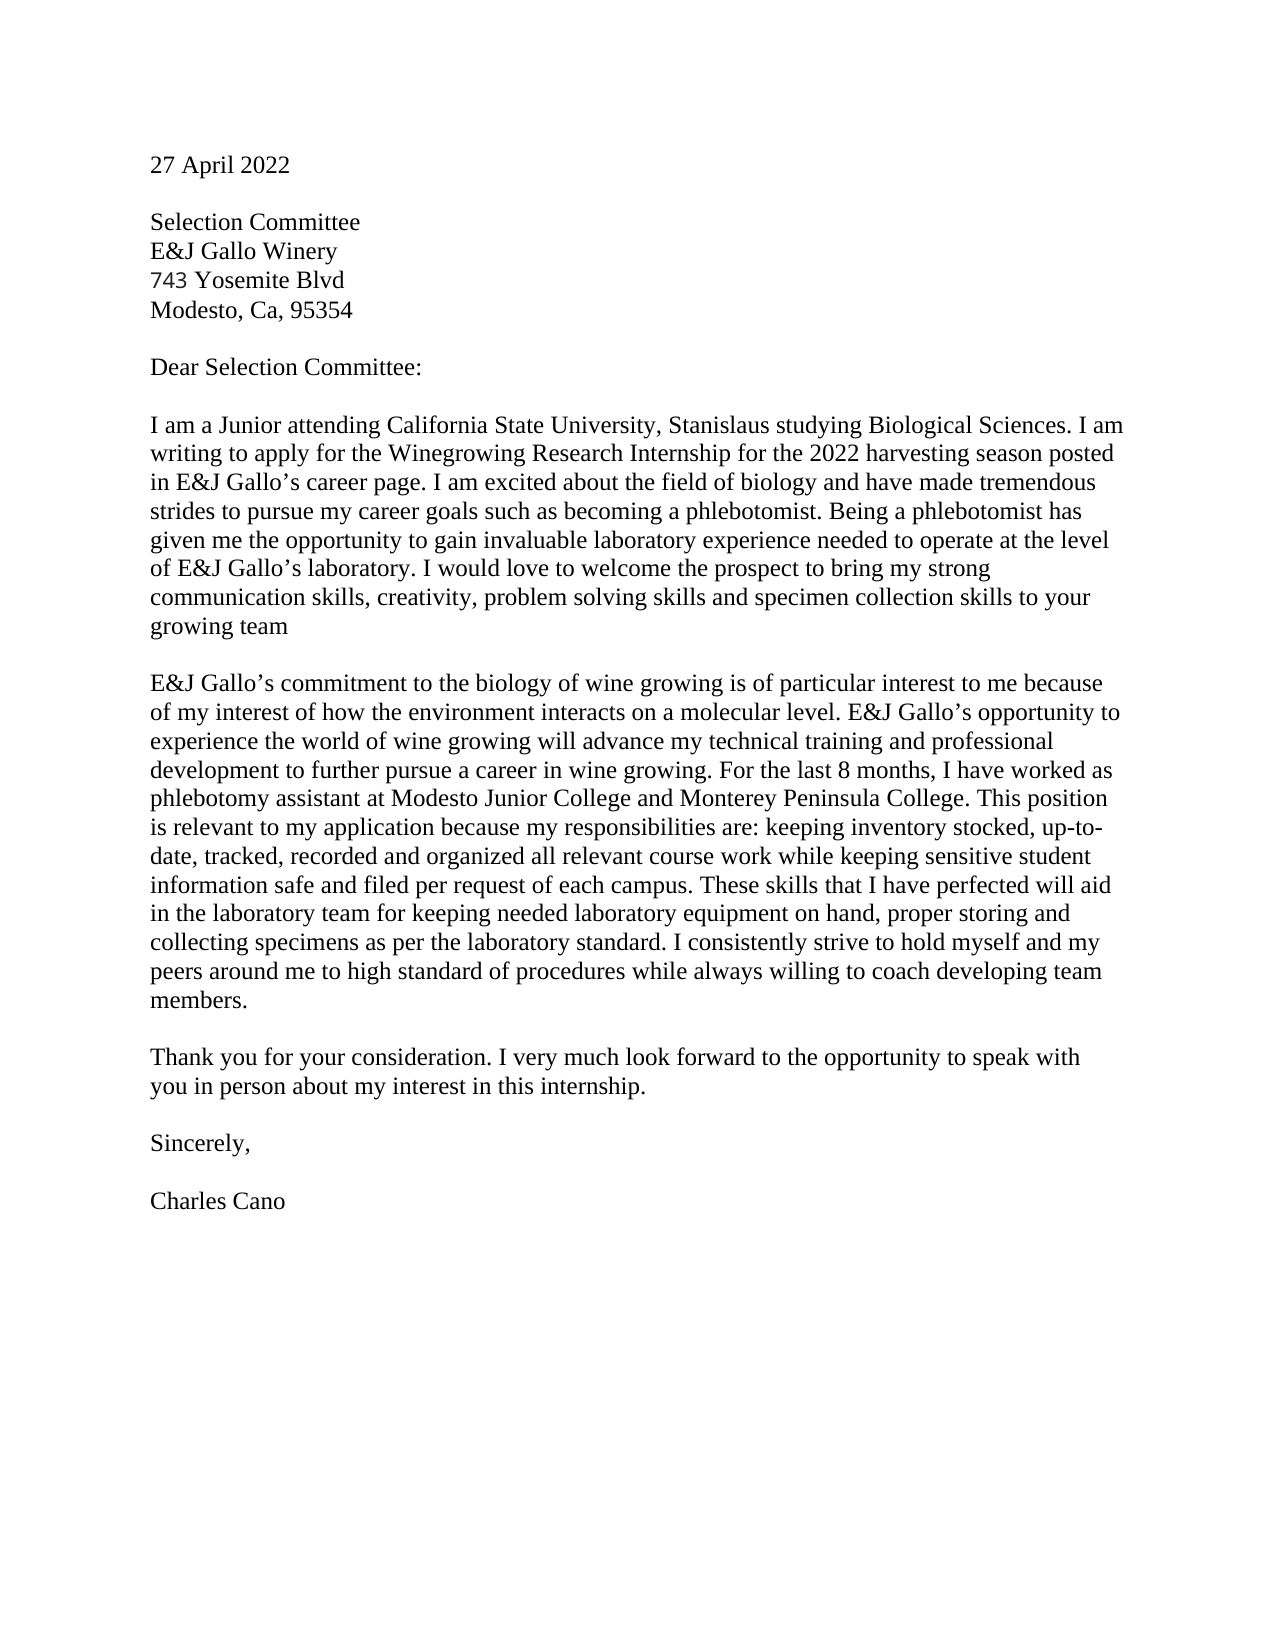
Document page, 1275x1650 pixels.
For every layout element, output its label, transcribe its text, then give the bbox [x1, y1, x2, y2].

text you in person about my interest in this internship. [150, 1071, 1125, 1100]
text Charles Cano [150, 1186, 1125, 1215]
text E&J Gallo’s commitment to the biology of wine growing is of particular interest to me because [150, 668, 1125, 697]
text E&J Gallo Winery [150, 236, 1125, 265]
text 743 Yosemite Blvd [188, 265, 1125, 295]
text Selection Committee [150, 207, 1125, 236]
text Modesto, Ca, 95354 [150, 295, 1125, 323]
text Sincerely, [150, 1128, 1125, 1157]
text I am a Junior attending California State University, Stanislaus studying Biological Sciences. I am writing to apply for the Winegrowing Research Internship for the 2022 harvesting season posted in E&J Gallo’s career page. I am excited about the field of biology and have made tremendous strides to pursue my career goals such as becoming a phlebotomist. Being a phlebotomist has given me the opportunity to gain invaluable laboratory experience needed to operate at the level of E&J Gallo’s laboratory. I would love to welcome the prospect to bring my strong communication skills, creativity, problem solving skills and specimen collection skills to your growing team [150, 410, 1125, 640]
text Thank you for your consideration. I very much look forward to the opportunity to speak with [150, 1042, 1125, 1071]
text 27 April 2022 [150, 150, 1125, 179]
text of my interest of how the environment interacts on a molecular level. E&J Gallo’s opportunity to experience the world of wine growing will advance my technical training and professional development to further pursue a career in wine growing. For the last 8 months, I have worked as phlebotomy assistant at Modesto Junior College and Monterey Peninsula College. This position is relevant to my application because my responsibilities are: keeping inventory stocked, up-to-date, tracked, recorded and organized all relevant course work while keeping sensitive student information safe and filed per request of each campus. These skills that I have perfected will aid in the laboratory team for keeping needed laboratory equipment on hand, proper storing and collecting specimens as per the laboratory standard. I consistently strive to hold myself and my peers around me to high standard of procedures while always willing to coach developing team members. [150, 697, 1125, 1013]
text Dear Selection Committee: [150, 352, 1125, 381]
